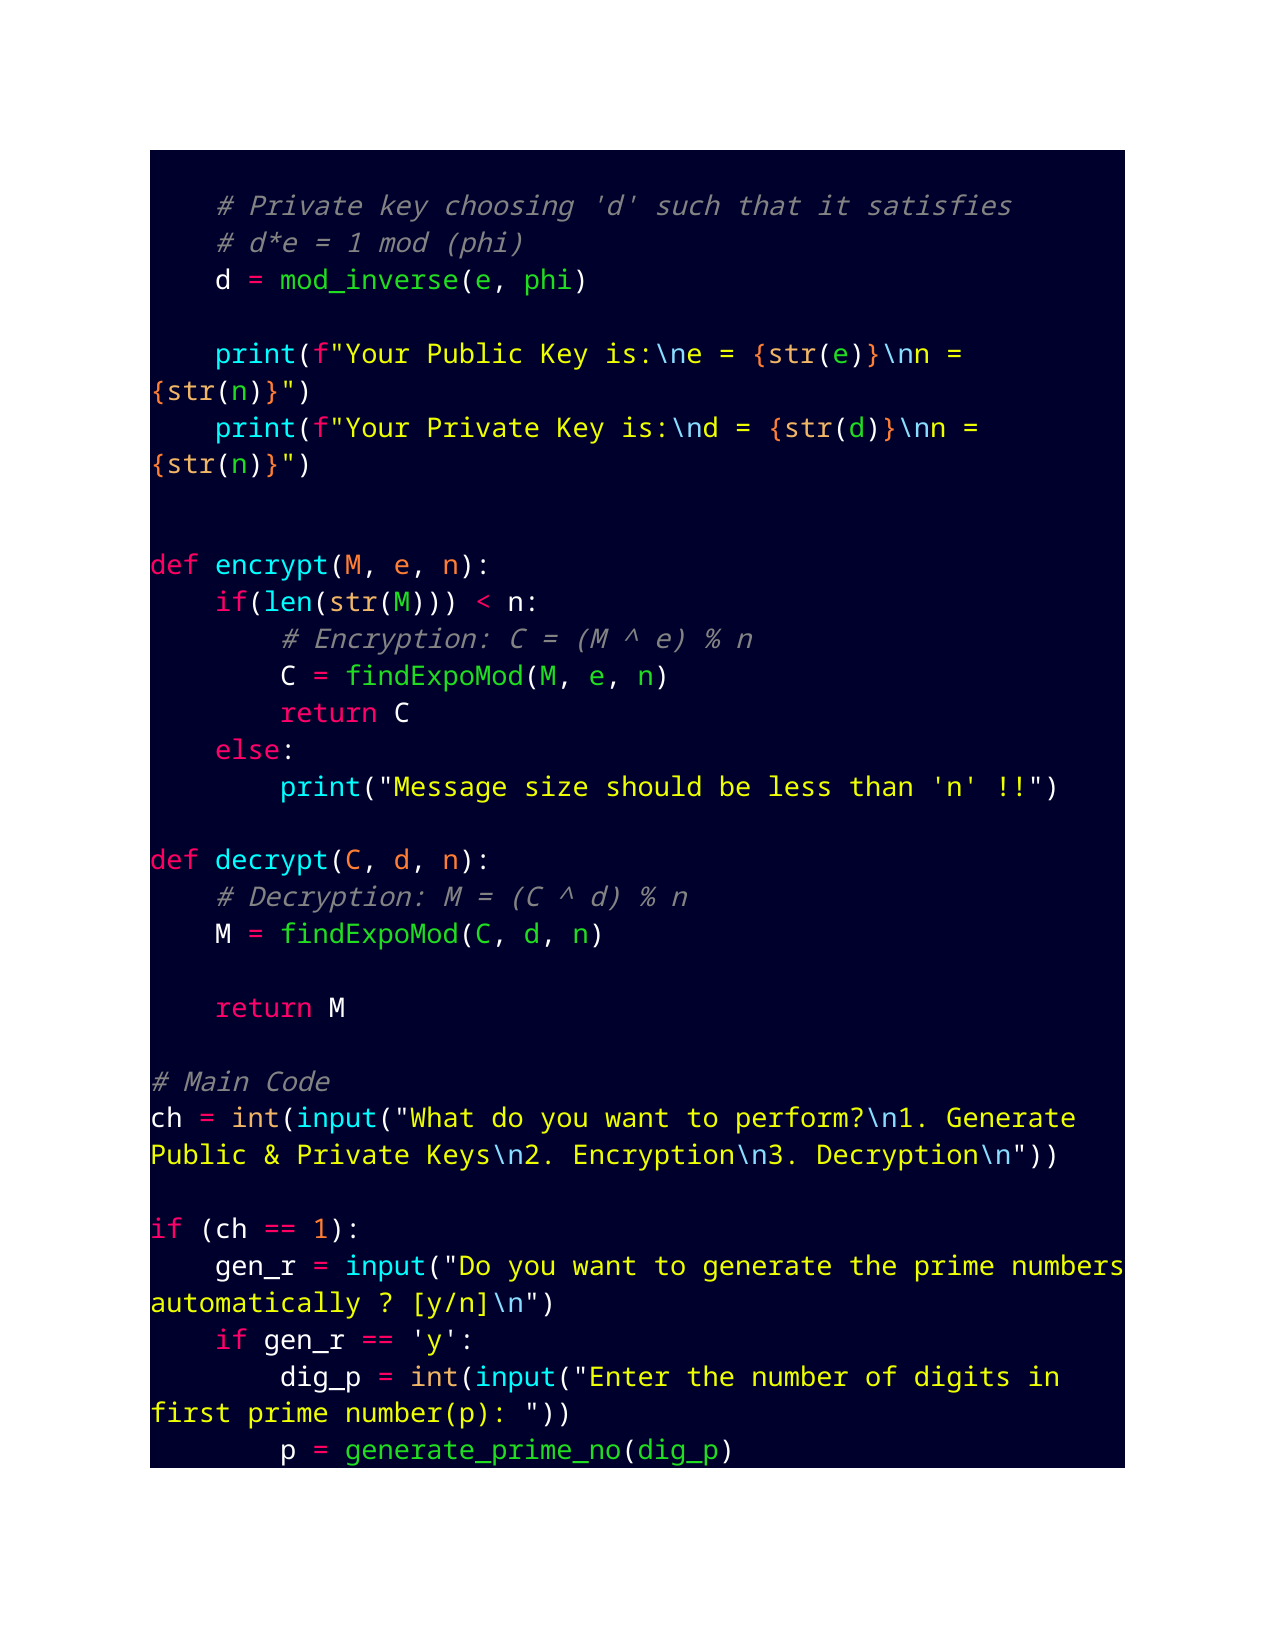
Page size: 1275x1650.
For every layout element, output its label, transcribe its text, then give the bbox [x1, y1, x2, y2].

text # d*e = 1 mod (phi) [150, 224, 1125, 261]
text # Private key choosing 'd' such that it satisfies [150, 187, 1125, 224]
text print(f"Your Public Key is:\ne = {str(e)}\nn = {str(n)}") [150, 334, 1125, 408]
text M = findExpoMod(C, d, n) [150, 914, 1125, 951]
text return M [150, 988, 1125, 1025]
text print("Message size should be less than 'n' !!") [150, 767, 1125, 804]
text def decrypt(C, d, n): [150, 841, 1125, 878]
text dig_p = int(input("Enter the number of digits in first prime number(p): ")) [150, 1357, 1125, 1431]
text else: [150, 730, 1125, 767]
text ch = int(input("What do you want to perform?\n1. Generate Public & Private Keys\n2. Encryption\n3. Decryption\n")) [150, 1099, 1125, 1173]
text if(len(str(M))) < n: [150, 583, 1125, 619]
text return C [150, 693, 1125, 730]
text gen_r = input("Do you want to generate the prime numbers automatically ? [y/n]\n") [150, 1246, 1125, 1320]
text d = mod_inverse(e, phi) [150, 261, 1125, 297]
text p = generate_prime_no(dig_p) [150, 1431, 1125, 1468]
text # Main Code [150, 1062, 1125, 1099]
text if (ch == 1): [150, 1209, 1125, 1246]
text def encrypt(M, e, n): [150, 546, 1125, 583]
text print(f"Your Private Key is:\nd = {str(d)}\nn = {str(n)}") [150, 408, 1125, 482]
text C = findExpoMod(M, e, n) [150, 656, 1125, 693]
text # Decryption: M = (C ^ d) % n [150, 878, 1125, 914]
text # Encryption: C = (M ^ e) % n [150, 619, 1125, 656]
text if gen_r == 'y': [150, 1320, 1125, 1357]
